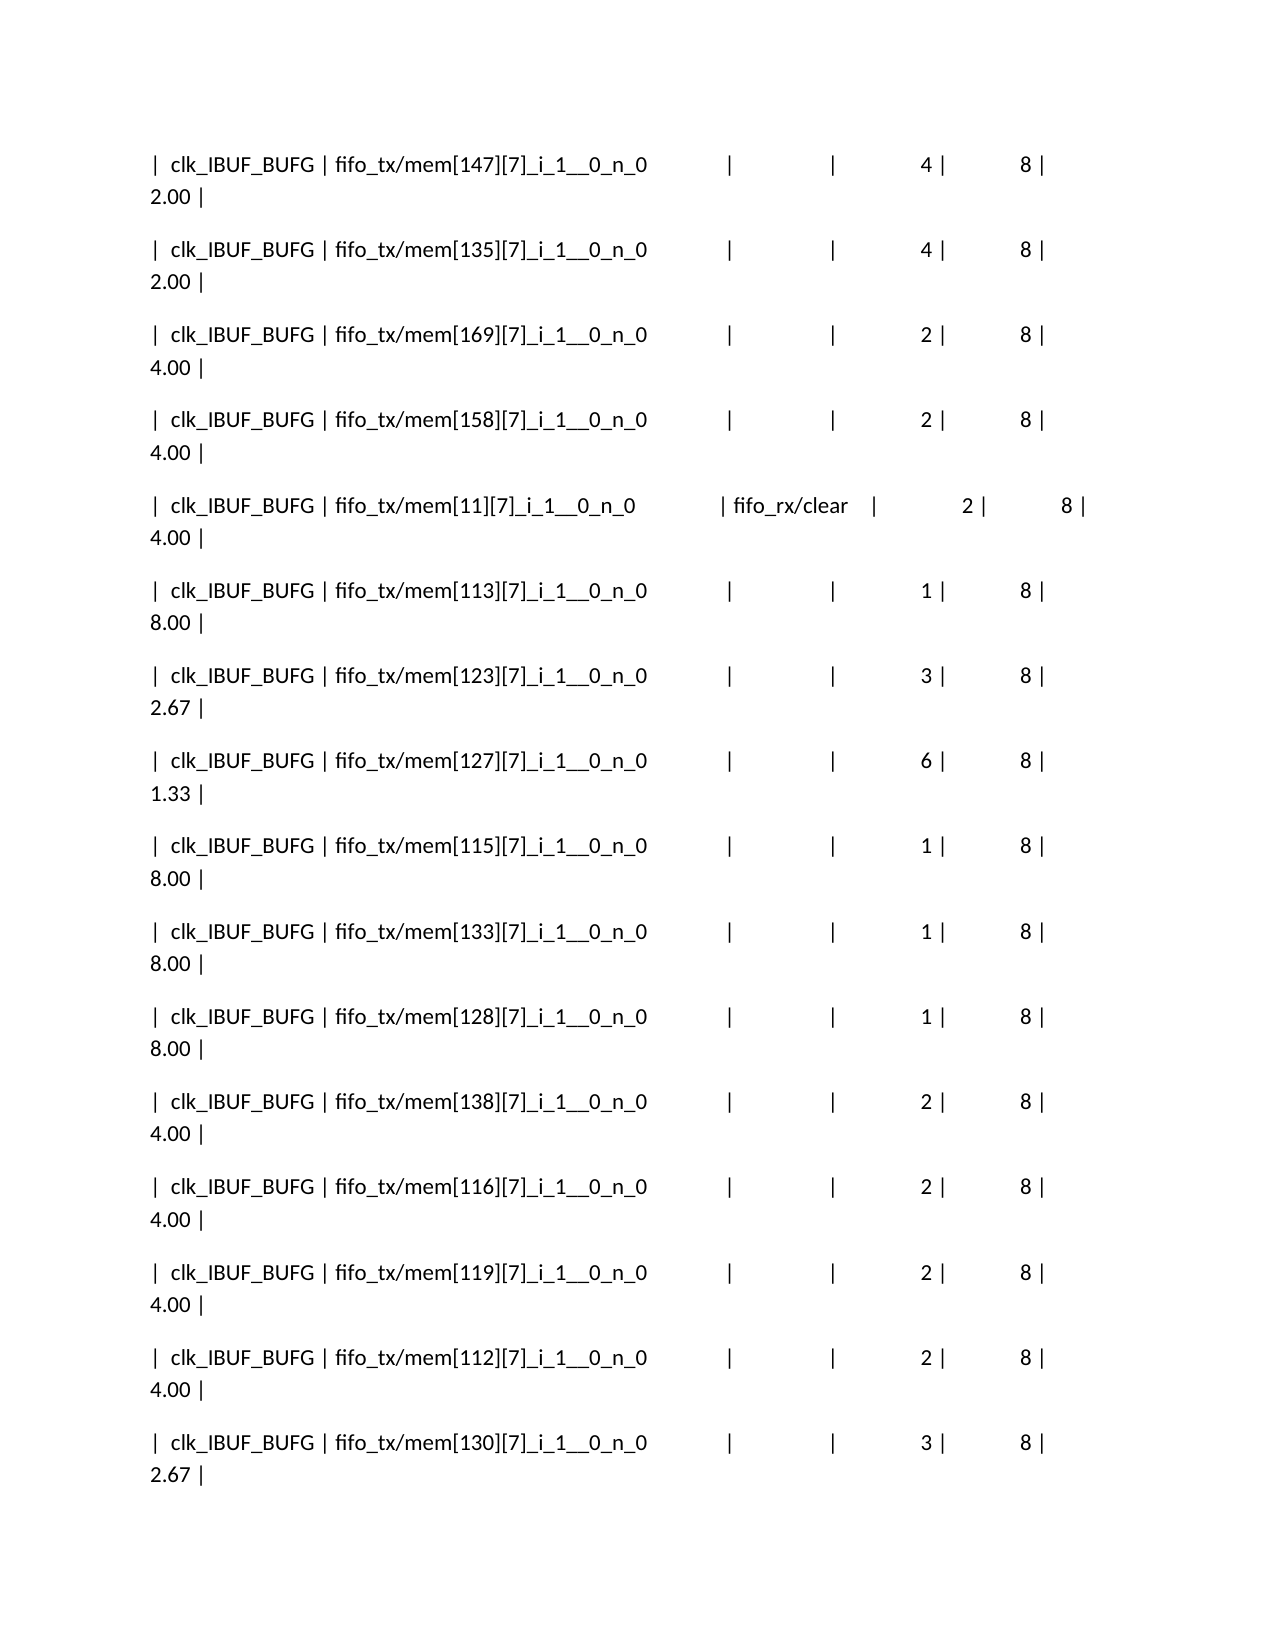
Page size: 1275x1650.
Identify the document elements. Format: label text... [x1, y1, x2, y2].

text | clk_IBUF_BUFG | fifo_tx/mem[133][7]_i_1__0_n_0 | | 1 | 8 | 8.00 | [150, 917, 1125, 977]
text | clk_IBUF_BUFG | fifo_tx/mem[113][7]_i_1__0_n_0 | | 1 | 8 | 8.00 | [150, 576, 1125, 636]
text | clk_IBUF_BUFG | fifo_tx/mem[123][7]_i_1__0_n_0 | | 3 | 8 | 2.67 | [150, 661, 1125, 721]
text | clk_IBUF_BUFG | fifo_tx/mem[11][7]_i_1__0_n_0 | fifo_rx/clear | 2 | 8 | 4.00 | [150, 491, 1125, 551]
text | clk_IBUF_BUFG | fifo_tx/mem[128][7]_i_1__0_n_0 | | 1 | 8 | 8.00 | [150, 1002, 1125, 1062]
text | clk_IBUF_BUFG | fifo_tx/mem[119][7]_i_1__0_n_0 | | 2 | 8 | 4.00 | [150, 1258, 1125, 1318]
text | clk_IBUF_BUFG | fifo_tx/mem[127][7]_i_1__0_n_0 | | 6 | 8 | 1.33 | [150, 746, 1125, 807]
text | clk_IBUF_BUFG | fifo_tx/mem[135][7]_i_1__0_n_0 | | 4 | 8 | 2.00 | [150, 235, 1125, 295]
text | clk_IBUF_BUFG | fifo_tx/mem[130][7]_i_1__0_n_0 | | 3 | 8 | 2.67 | [150, 1428, 1125, 1488]
text | clk_IBUF_BUFG | fifo_tx/mem[158][7]_i_1__0_n_0 | | 2 | 8 | 4.00 | [150, 406, 1125, 466]
text | clk_IBUF_BUFG | fifo_tx/mem[115][7]_i_1__0_n_0 | | 1 | 8 | 8.00 | [150, 832, 1125, 892]
text | clk_IBUF_BUFG | fifo_tx/mem[147][7]_i_1__0_n_0 | | 4 | 8 | 2.00 | [150, 150, 1125, 210]
text | clk_IBUF_BUFG | fifo_tx/mem[169][7]_i_1__0_n_0 | | 2 | 8 | 4.00 | [150, 320, 1125, 381]
text | clk_IBUF_BUFG | fifo_tx/mem[116][7]_i_1__0_n_0 | | 2 | 8 | 4.00 | [150, 1172, 1125, 1233]
text | clk_IBUF_BUFG | fifo_tx/mem[112][7]_i_1__0_n_0 | | 2 | 8 | 4.00 | [150, 1343, 1125, 1403]
text | clk_IBUF_BUFG | fifo_tx/mem[138][7]_i_1__0_n_0 | | 2 | 8 | 4.00 | [150, 1087, 1125, 1147]
